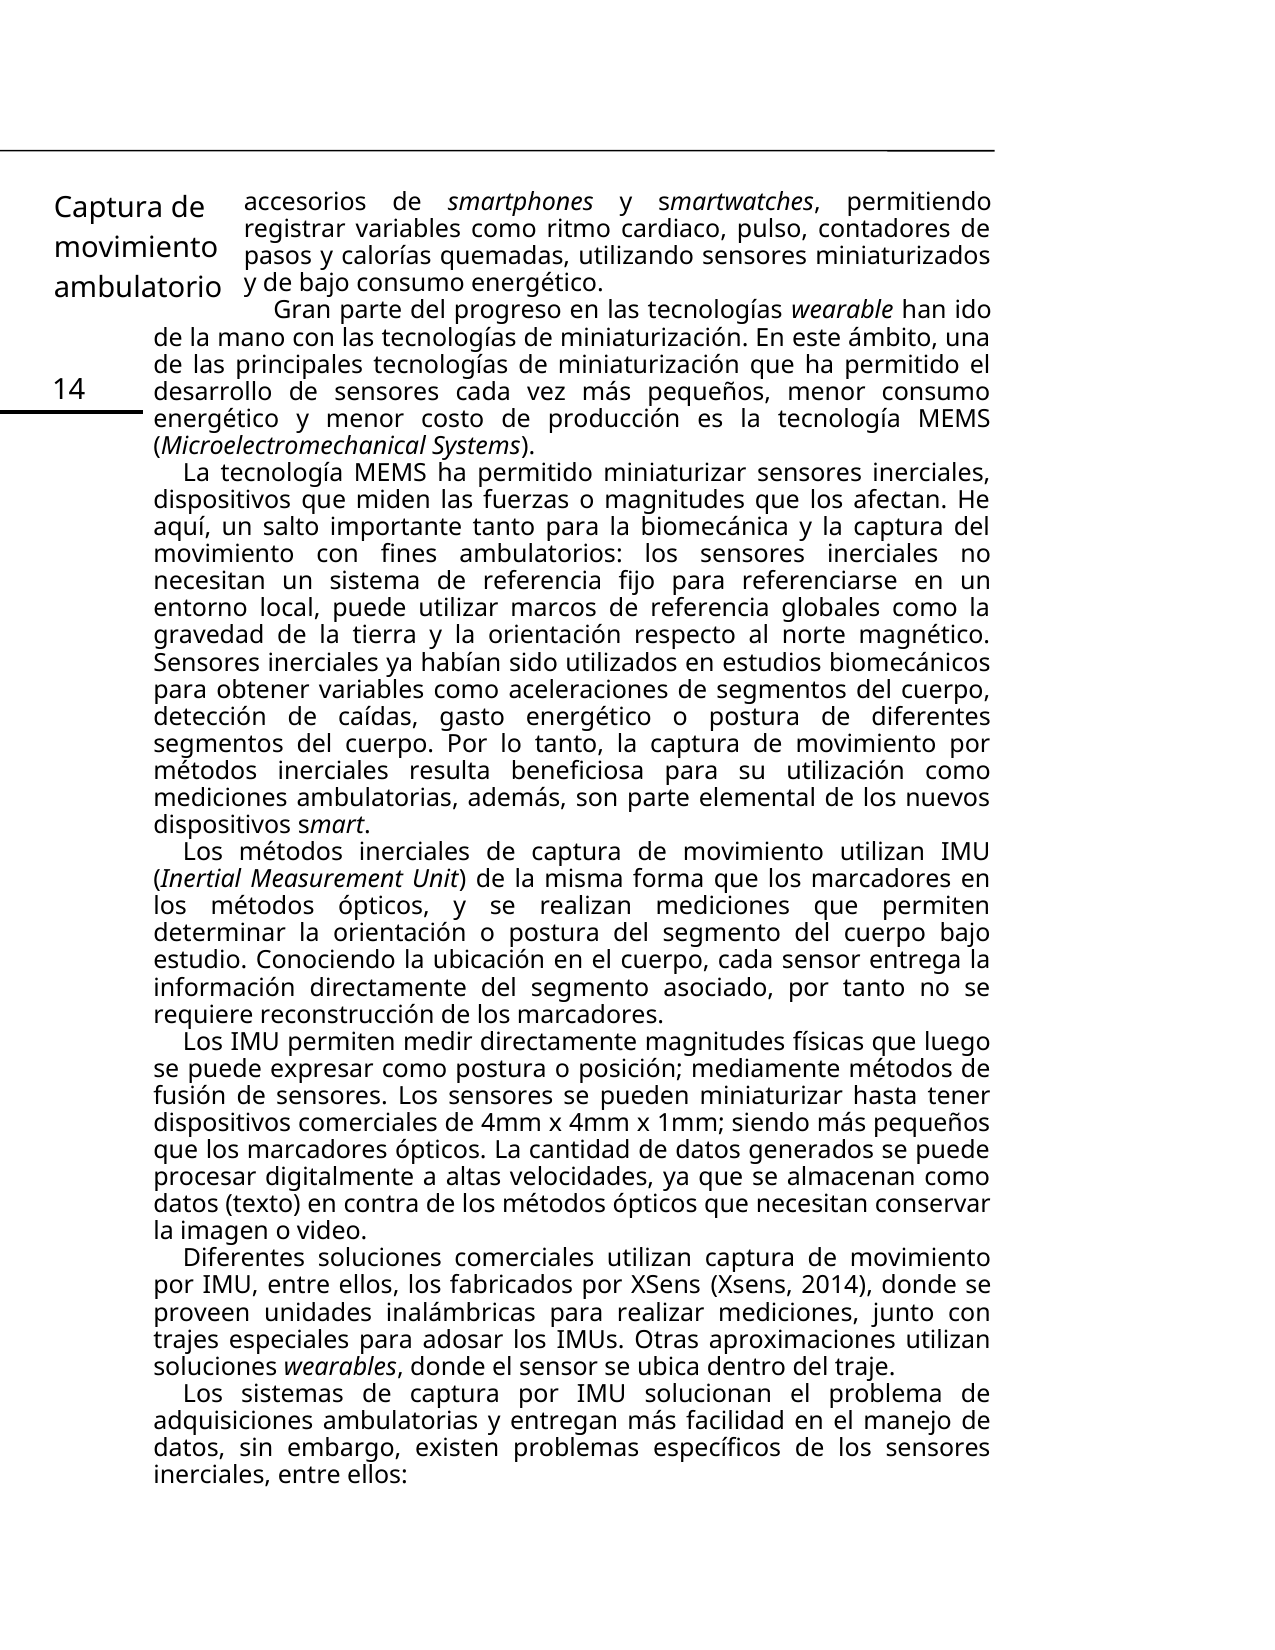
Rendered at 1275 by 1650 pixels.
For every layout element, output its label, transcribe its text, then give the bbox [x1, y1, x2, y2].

text Los sistemas de captura por IMU solucionan el problema de adquisiciones ambulatorias y entregan más facilidad en el manejo de datos, sin embargo, existen problemas específicos de los sensores inerciales, entre ellos: [153, 1381, 991, 1489]
text Los métodos inerciales de captura de movimiento utilizan IMU (Inertial Measurement Unit) de la misma forma que los marcadores en los métodos ópticos, y se realizan mediciones que permiten determinar la orientación o postura del segmento del cuerpo bajo estudio. Conociendo la ubicación en el cuerpo, cada sensor entrega la información directamente del segmento asociado, por tanto no se requiere reconstrucción de los marcadores. [153, 839, 991, 1028]
text Gran parte del progreso en las tecnologías wearable han ido de la mano con las tecnologías de miniaturización. En este ámbito, una de las principales tecnologías de miniaturización que ha permitido el desarrollo de sensores cada vez más pequeños, menor consumo energético y menor costo de producción es la tecnología MEMS (Microelectromechanical Systems). [153, 297, 991, 460]
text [153, 189, 991, 297]
text Los IMU permiten medir directamente magnitudes físicas que luego se puede expresar como postura o posición; mediamente métodos de fusión de sensores. Los sensores se pueden miniaturizar hasta tener dispositivos comerciales de 4mm x 4mm x 1mm; siendo más pequeños que los marcadores ópticos. La cantidad de datos generados se puede procesar digitalmente a altas velocidades, ya que se almacenan como datos (texto) en contra de los métodos ópticos que necesitan conservar la imagen o video. [153, 1028, 991, 1245]
text La tecnología MEMS ha permitido miniaturizar sensores inerciales, dispositivos que miden las fuerzas o magnitudes que los afectan. He aquí, un salto importante tanto para la biomecánica y la captura del movimiento con fines ambulatorios: los sensores inerciales no necesitan un sistema de referencia fijo para referenciarse en un entorno local, puede utilizar marcos de referencia globales como la gravedad de la tierra y la orientación respecto al norte magnético. Sensores inerciales ya habían sido utilizados en estudios biomecánicos para obtener variables como aceleraciones de segmentos del cuerpo, detección de caídas, gasto energético o postura de diferentes segmentos del cuerpo. Por lo tanto, la captura de movimiento por métodos inerciales resulta beneficiosa para su utilización como mediciones ambulatorias, además, son parte elemental de los nuevos dispositivos smart. [153, 460, 991, 839]
text Diferentes soluciones comerciales utilizan captura de movimiento por IMU, entre ellos, los fabricados por XSens (Xsens, 2014), donde se proveen unidades inalámbricas para realizar mediciones, junto con trajes especiales para adosar los IMUs. Otras aproximaciones utilizan soluciones wearables, donde el sensor se ubica dentro del traje. [153, 1245, 991, 1381]
